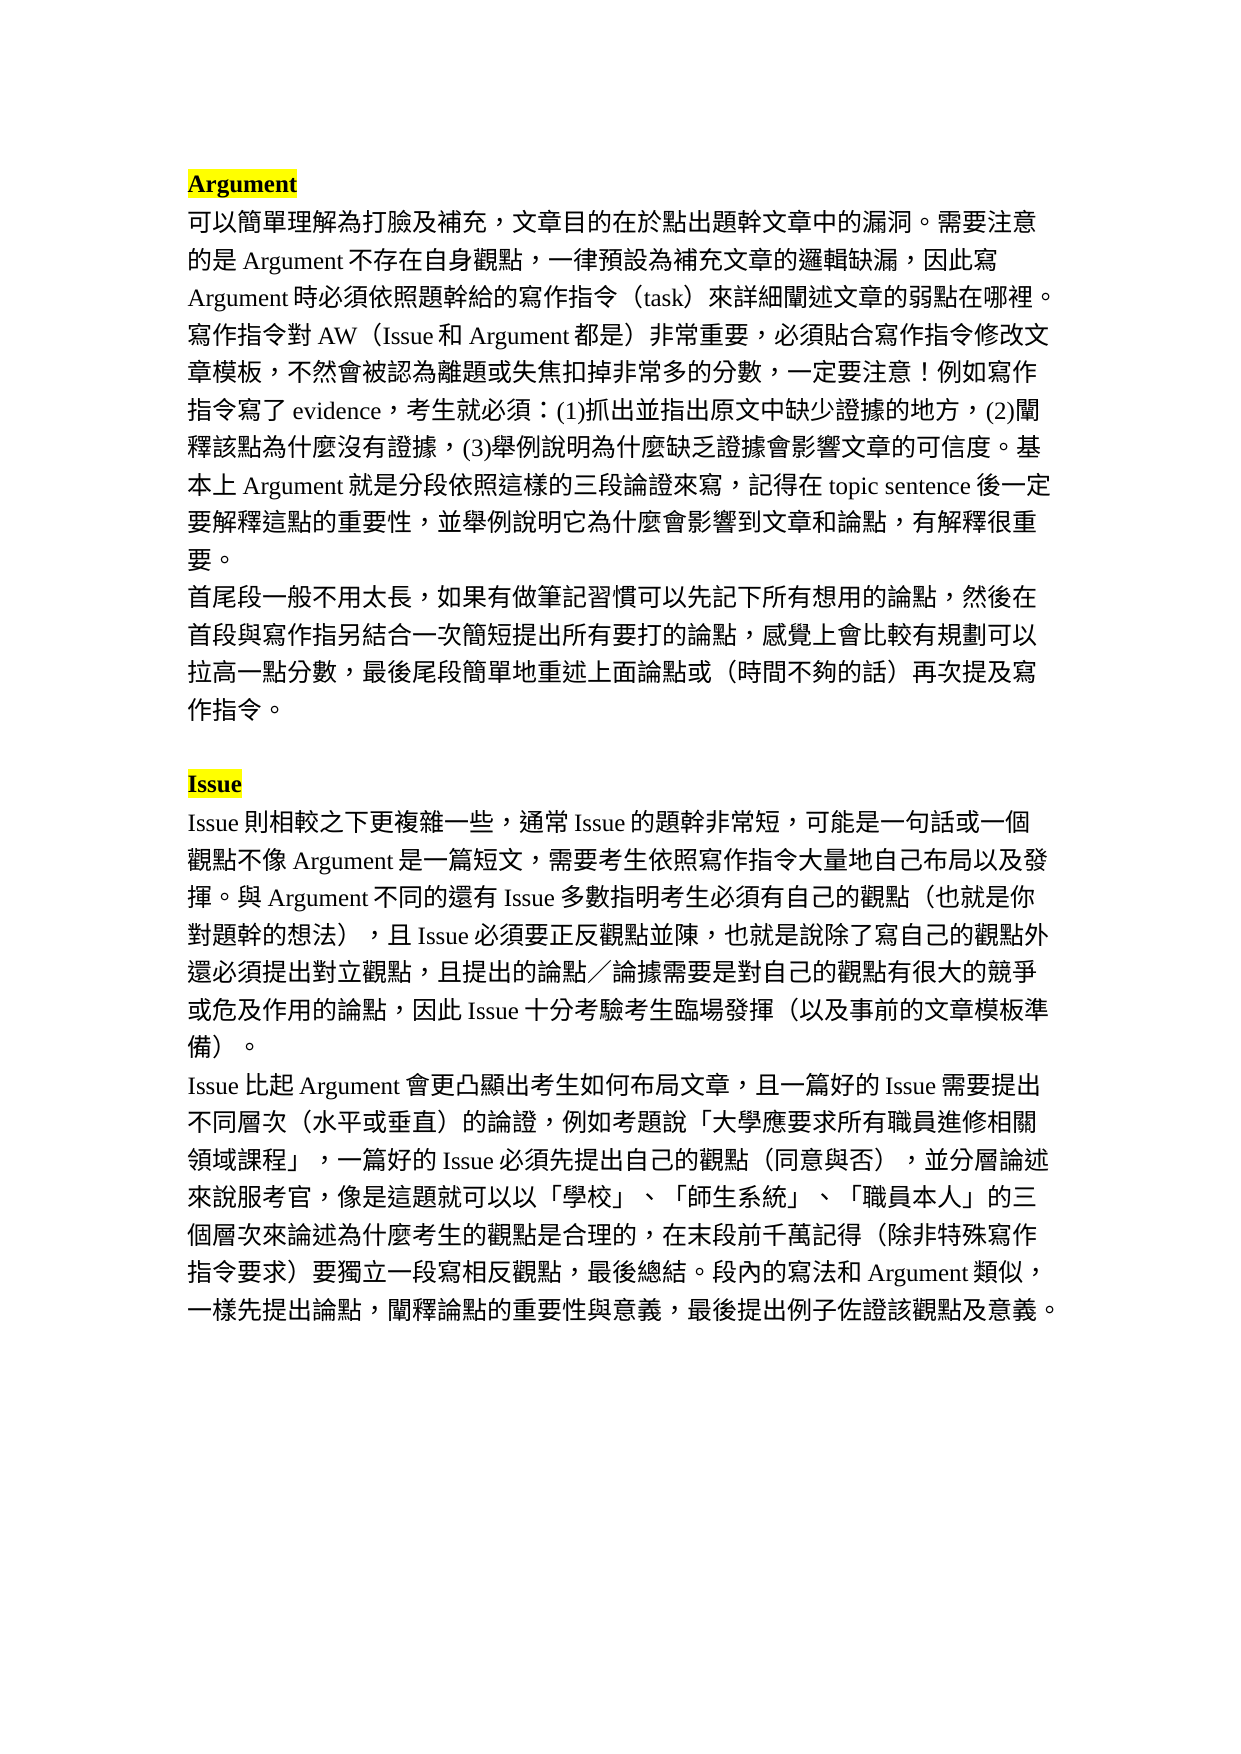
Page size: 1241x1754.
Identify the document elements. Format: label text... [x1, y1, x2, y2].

text Argument [187, 164, 1053, 202]
text 可以簡單理解為打臉及補充，文章目的在於點出題幹文章中的漏洞。需要注意的是Argument不存在自身觀點，一律預設為補充文章的邏輯缺漏，因此寫Argument時必須依照題幹給的寫作指令（task）來詳細闡述文章的弱點在哪裡。 [187, 202, 1053, 314]
text Issue則相較之下更複雜一些，通常Issue的題幹非常短，可能是一句話或一個觀點不像Argument是一篇短文，需要考生依照寫作指令大量地自己布局以及發揮。與Argument不同的還有Issue多數指明考生必須有自己的觀點（也就是你對題幹的想法），且Issue必須要正反觀點並陳，也就是說除了寫自己的觀點外還必須提出對立觀點，且提出的論點／論據需要是對自己的觀點有很大的競爭或危及作用的論點，因此Issue十分考驗考生臨場發揮（以及事前的文章模板準備）。 [187, 802, 1053, 1064]
text 首尾段一般不用太長，如果有做筆記習慣可以先記下所有想用的論點，然後在首段與寫作指另結合一次簡短提出所有要打的論點，感覺上會比較有規劃可以拉高一點分數，最後尾段簡單地重述上面論點或（時間不夠的話）再次提及寫作指令。 [187, 577, 1053, 727]
text Issue [187, 764, 1053, 802]
text 寫作指令對AW（Issue和Argument都是）非常重要，必須貼合寫作指令修改文章模板，不然會被認為離題或失焦扣掉非常多的分數，一定要注意！例如寫作指令寫了evidence，考生就必須：(1)抓出並指出原文中缺少證據的地方，(2)闡釋該點為什麼沒有證據，(3)舉例說明為什麼缺乏證據會影響文章的可信度。基本上Argument就是分段依照這樣的三段論證來寫，記得在topic sentence後一定要解釋這點的重要性，並舉例說明它為什麼會影響到文章和論點，有解釋很重要。 [187, 314, 1053, 577]
text Issue比起Argument會更凸顯出考生如何布局文章，且一篇好的Issue需要提出不同層次（水平或垂直）的論證，例如考題說「大學應要求所有職員進修相關領域課程」，一篇好的Issue必須先提出自己的觀點（同意與否），並分層論述來說服考官，像是這題就可以以「學校」、「師生系統」、「職員本人」的三個層次來論述為什麼考生的觀點是合理的，在末段前千萬記得（除非特殊寫作指令要求）要獨立一段寫相反觀點，最後總結。段內的寫法和Argument類似，一樣先提出論點，闡釋論點的重要性與意義，最後提出例子佐證該觀點及意義。 [187, 1064, 1053, 1327]
